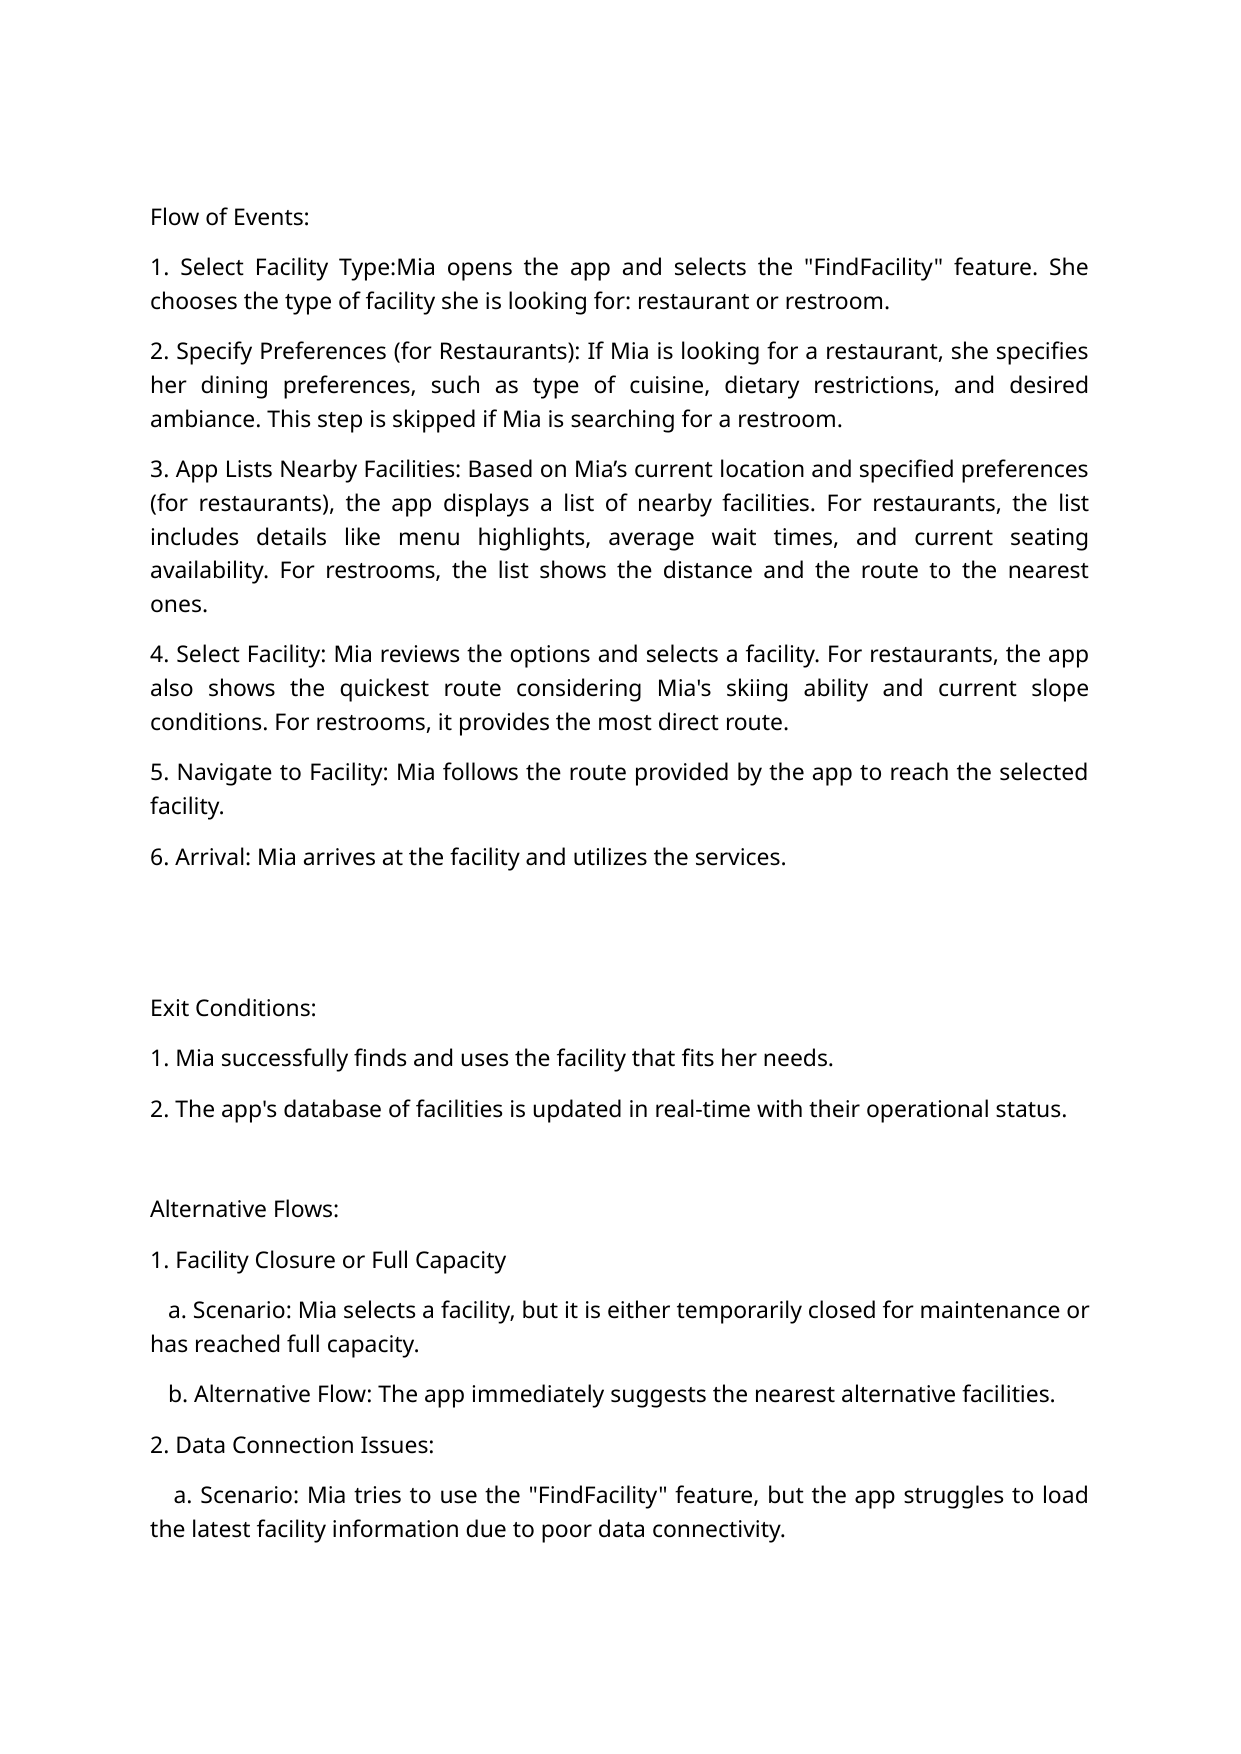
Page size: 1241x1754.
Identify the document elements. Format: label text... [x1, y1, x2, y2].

text Exit Conditions: [150, 992, 1090, 1023]
text 1. Facility Closure or Full Capacity [150, 1244, 1090, 1275]
text a. Scenario: Mia selects a facility, but it is either temporarily closed for maintenance or has reached full capacity. [150, 1294, 1090, 1359]
text 5. Navigate to Facility: Mia follows the route provided by the app to reach the selected facility. [150, 756, 1090, 821]
text Alternative Flows: [150, 1193, 1090, 1224]
text 4. Select Facility: Mia reviews the options and selects a facility. For restaurants, the app also shows the quickest route considering Mia's skiing ability and current slope conditions. For restrooms, it provides the most direct route. [150, 638, 1090, 737]
text 2. Data Connection Issues: [150, 1429, 1090, 1460]
text a. Scenario: Mia tries to use the "FindFacility" feature, but the app struggles to load the latest facility information due to poor data connectivity. [150, 1479, 1090, 1544]
text 2. The app's database of facilities is updated in real-time with their operational status. [150, 1092, 1090, 1124]
text Flow of Events: [150, 200, 1090, 232]
text 1. Select Facility Type:Mia opens the app and selects the "FindFacility" feature. She chooses the type of facility she is looking for: restaurant or restroom. [150, 251, 1090, 316]
text 1. Mia successfully finds and uses the facility that fits her needs. [150, 1042, 1090, 1073]
text 6. Arrival: Mia arrives at the facility and utilizes the services. [150, 840, 1090, 872]
text 3. App Lists Nearby Facilities: Based on Mia’s current location and specified preferences (for restaurants), the app displays a list of nearby facilities. For restaurants, the list includes details like menu highlights, average wait times, and current seating availability. For restrooms, the list shows the distance and the route to the nearest ones. [150, 453, 1090, 619]
text 2. Specify Preferences (for Restaurants): If Mia is looking for a restaurant, she specifies her dining preferences, such as type of cuisine, dietary restrictions, and desired ambiance. This step is skipped if Mia is searching for a restroom. [150, 335, 1090, 434]
text b. Alternative Flow: The app immediately suggests the nearest alternative facilities. [150, 1378, 1090, 1409]
